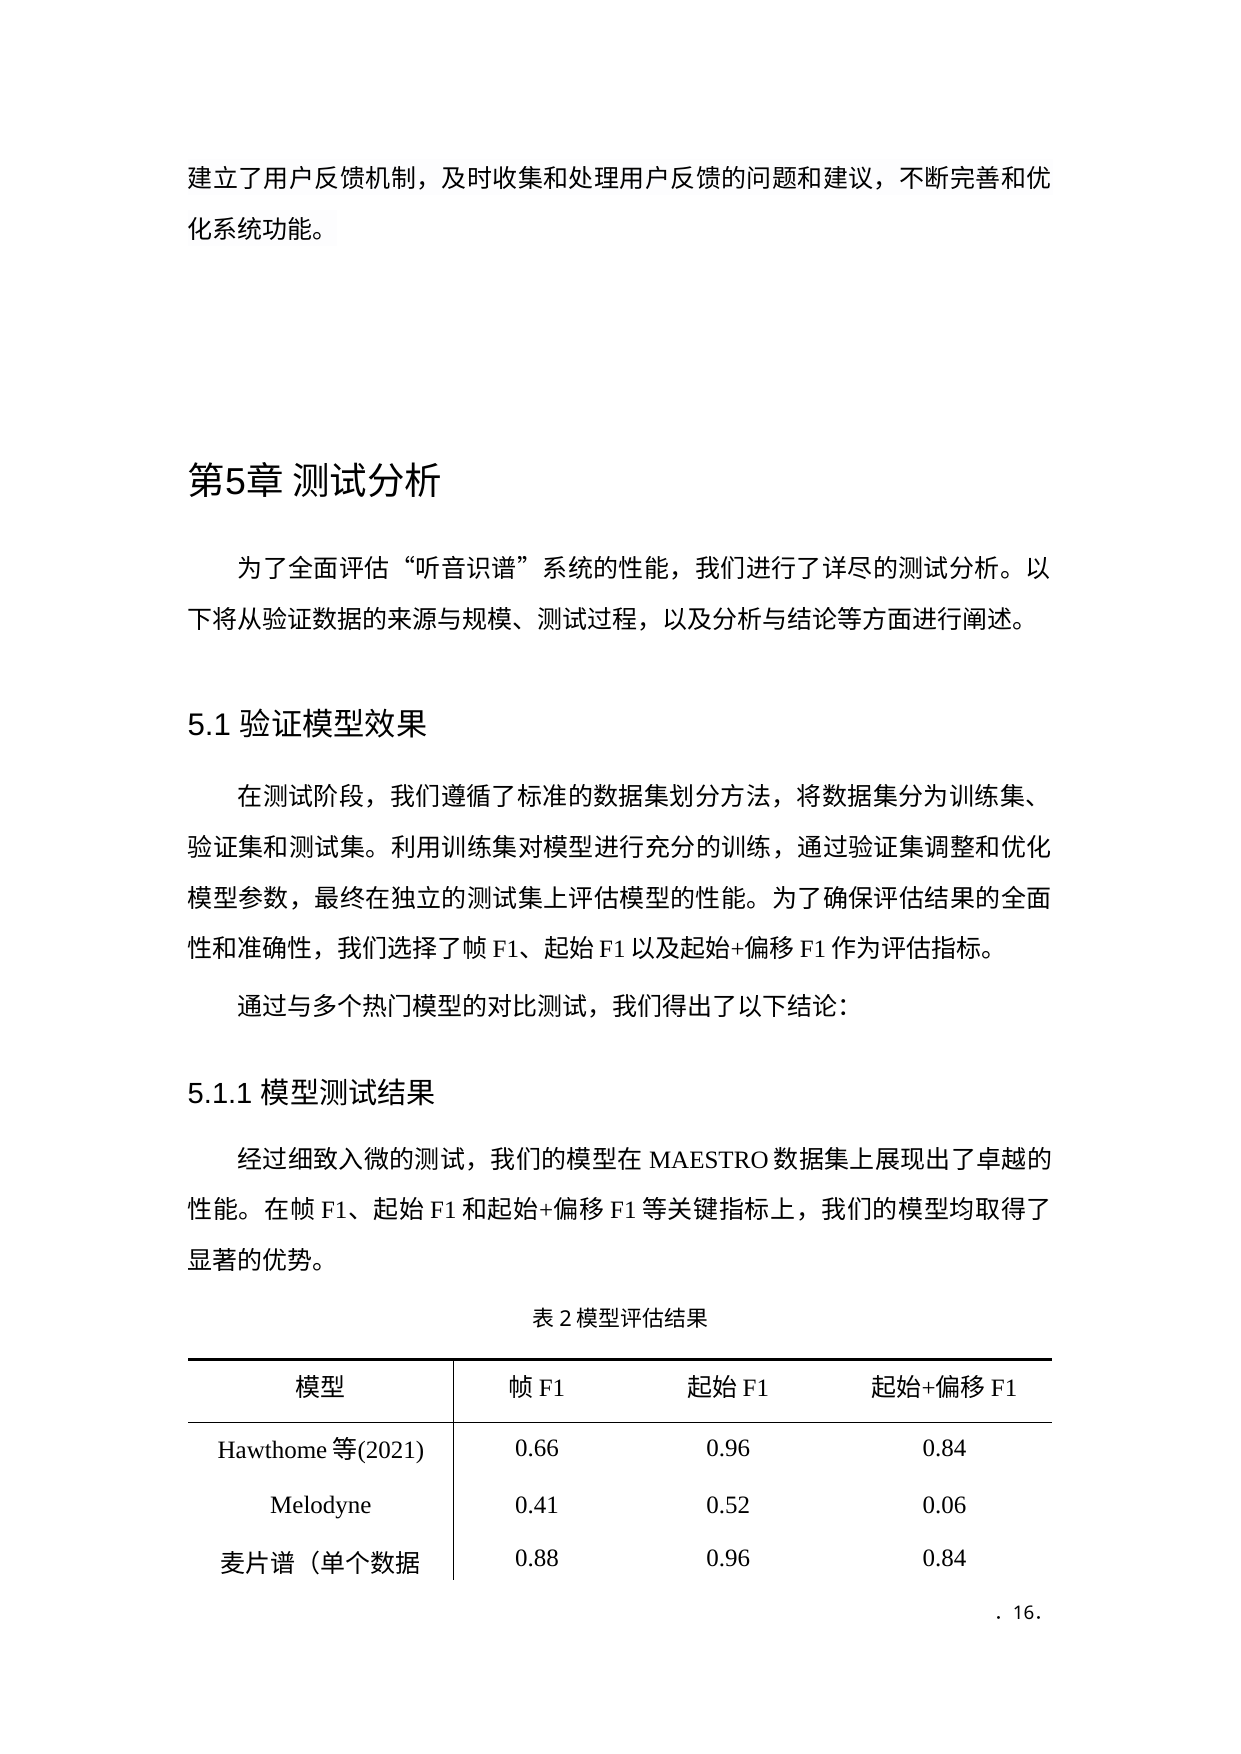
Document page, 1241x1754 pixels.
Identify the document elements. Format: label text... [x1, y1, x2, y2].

text 为了全面评估“听音识谱”系统的性能，我们进行了详尽的测试分析。以下将从验证数据的来源与规模、测试过程，以及分析与结论等方面进行阐述。 [187, 549, 1053, 636]
subtitle 验证模型效果 [187, 699, 1053, 744]
text 经过细致入微的测试，我们的模型在MAESTRO数据集上展现出了卓越的性能。在帧F1、起始F1和起始+偏移F1等关键指标上，我们的模型均取得了显著的优势。 [187, 1139, 1053, 1277]
text 在测试阶段，我们遵循了标准的数据集划分方法，将数据集分为训练集、验证集和测试集。利用训练集对模型进行充分的训练，通过验证集调整和优化模型参数，最终在独立的测试集上评估模型的性能。为了确保评估结果的全面性和准确性，我们选择了帧F1、起始F1以及起始+偏移F1作为评估指标。 [187, 777, 1053, 965]
table_header 帧F1 [454, 1361, 620, 1422]
subtitle 测试分析 [187, 451, 1053, 506]
table_cell 0.96 [620, 1537, 836, 1579]
table_cell 0.66 [454, 1423, 620, 1484]
text 表 2 模型评估结果 [187, 1301, 1053, 1333]
table_cell Hawthome等(2021) [188, 1423, 453, 1484]
table_cell 0.41 [454, 1484, 620, 1537]
table_cell 0.96 [620, 1423, 836, 1484]
text 通过与多个热门模型的对比测试，我们得出了以下结论： [187, 986, 1053, 1022]
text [187, 159, 1053, 246]
table_cell 0.84 [836, 1537, 1052, 1579]
table_cell 0.88 [454, 1537, 620, 1579]
table_cell 0.06 [836, 1484, 1052, 1537]
subtitle 模型测试结果 [187, 1069, 1053, 1111]
table_header 模型 [188, 1361, 453, 1422]
table_cell Melodyne [188, 1484, 453, 1537]
table_header 起始F1 [620, 1361, 836, 1422]
table_cell 0.84 [836, 1423, 1052, 1484]
table_cell 0.52 [620, 1484, 836, 1537]
table_cell 麦片谱（单个数据集） [188, 1537, 453, 1579]
table_header 起始+偏移F1 [836, 1361, 1052, 1422]
